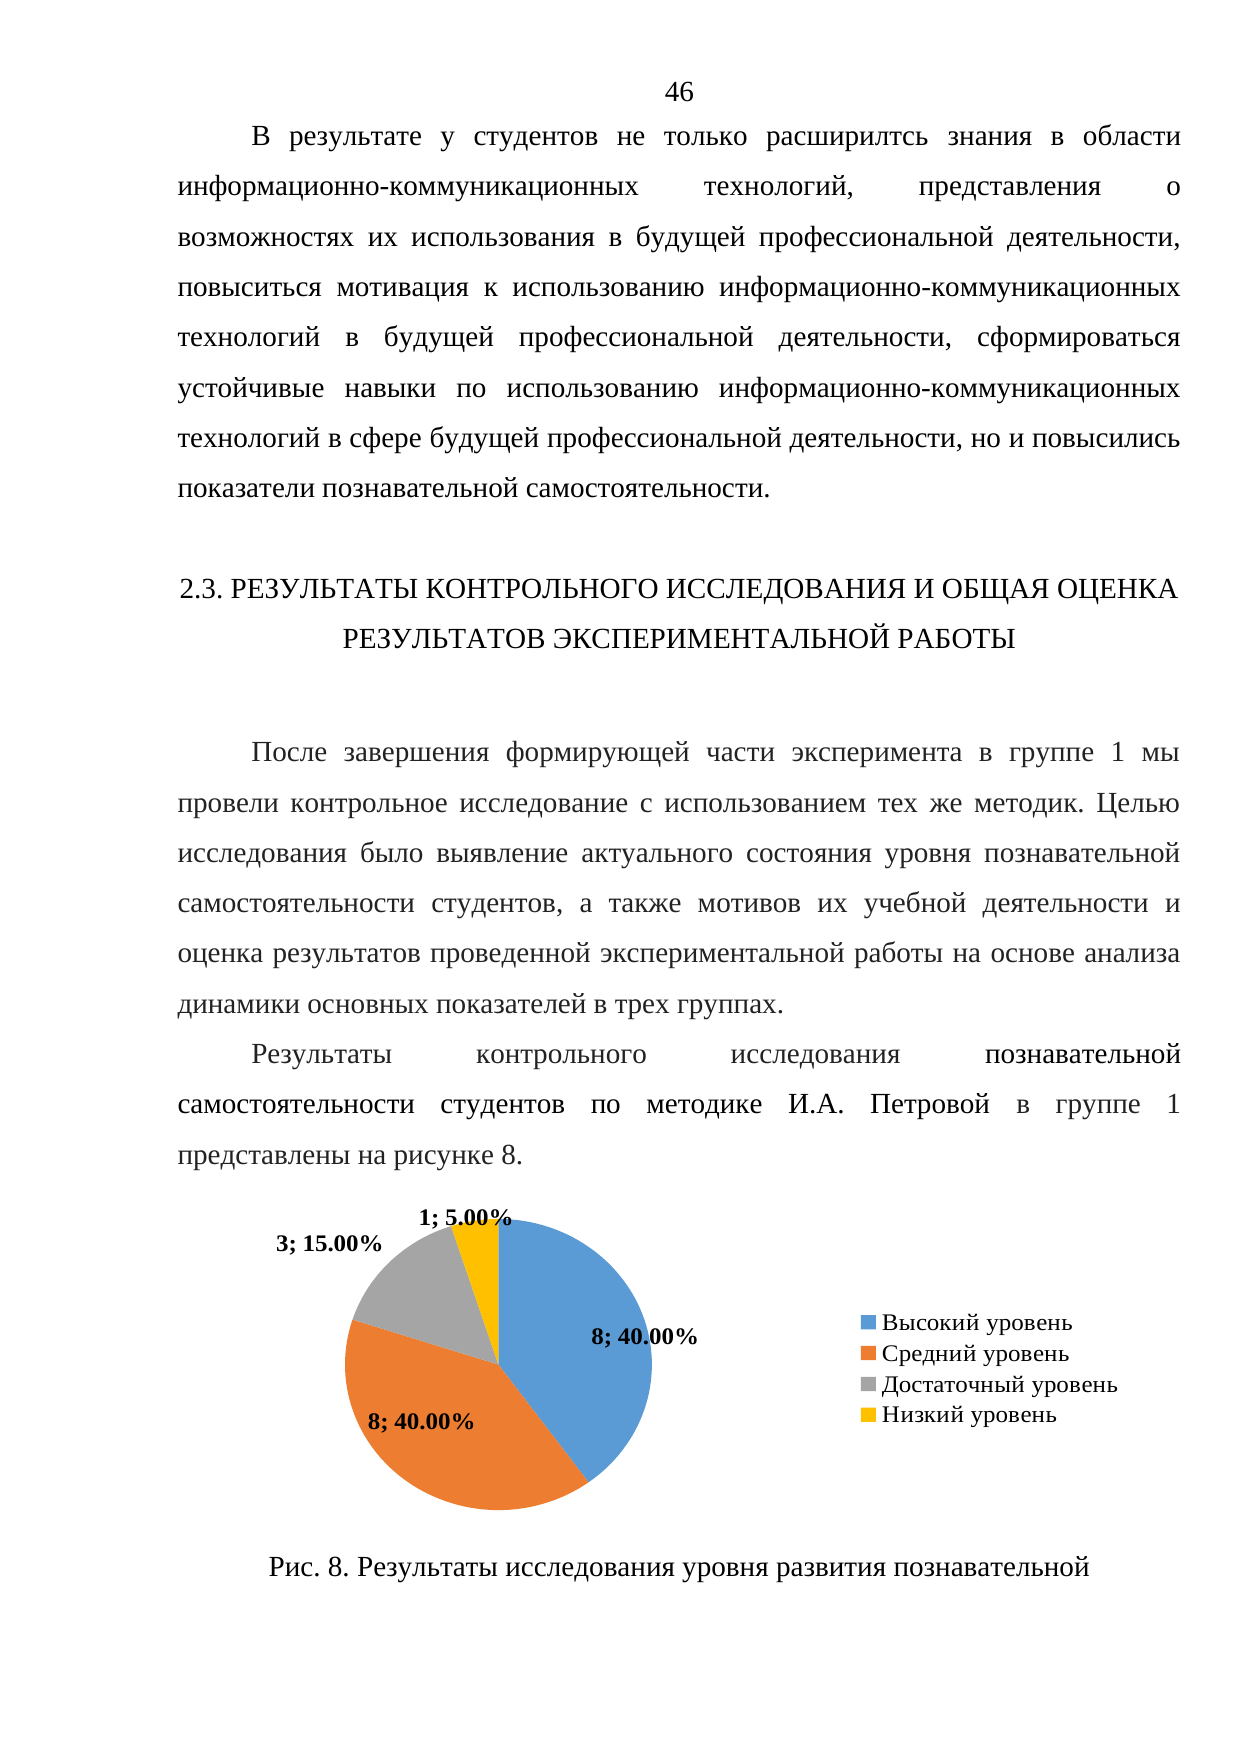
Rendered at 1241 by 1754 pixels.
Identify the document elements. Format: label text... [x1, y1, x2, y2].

text В результате у студентов не только расширилтсь знания в области информационно-коммуникационных технологий, представления о возможностях их использования в будущей профессиональной деятельности, повыситься мотивация к использованию информационно-коммуникационных технологий в будущей профессиональной деятельности, сформироваться устойчивые навыки по использованию информационно-коммуникационных технологий в сфере будущей профессиональной деятельности, но и повысились показатели познавательной самостоятельности. [177, 118, 1181, 504]
text Результаты контрольного исследования познавательной самостоятельности студентов по методике И.А. Петровой в группе 1 представлены на рисунке 8. [177, 1036, 1181, 1170]
text После завершения формирующей части эксперимента в группе 1 мы провели контрольное исследование с использованием тех же методик. Целью исследования было выявление актуального состояния уровня познавательной самостоятельности студентов, а также мотивов их учебной деятельности и оценка результатов проведенной экспериментальной работы на основе анализа динамики основных показателей в трех группах. [177, 734, 1181, 1019]
table_header [166, 1187, 1192, 1549]
subtitle 2.3. РЕЗУЛЬТАТЫ КОНТРОЛЬНОГО ИССЛЕДОВАНИЯ И ОБЩАЯ ОЦЕНКА РЕЗУЛЬТАТОВ ЭКСПЕРИМЕНТАЛЬНОЙ РАБОТЫ [177, 571, 1181, 655]
